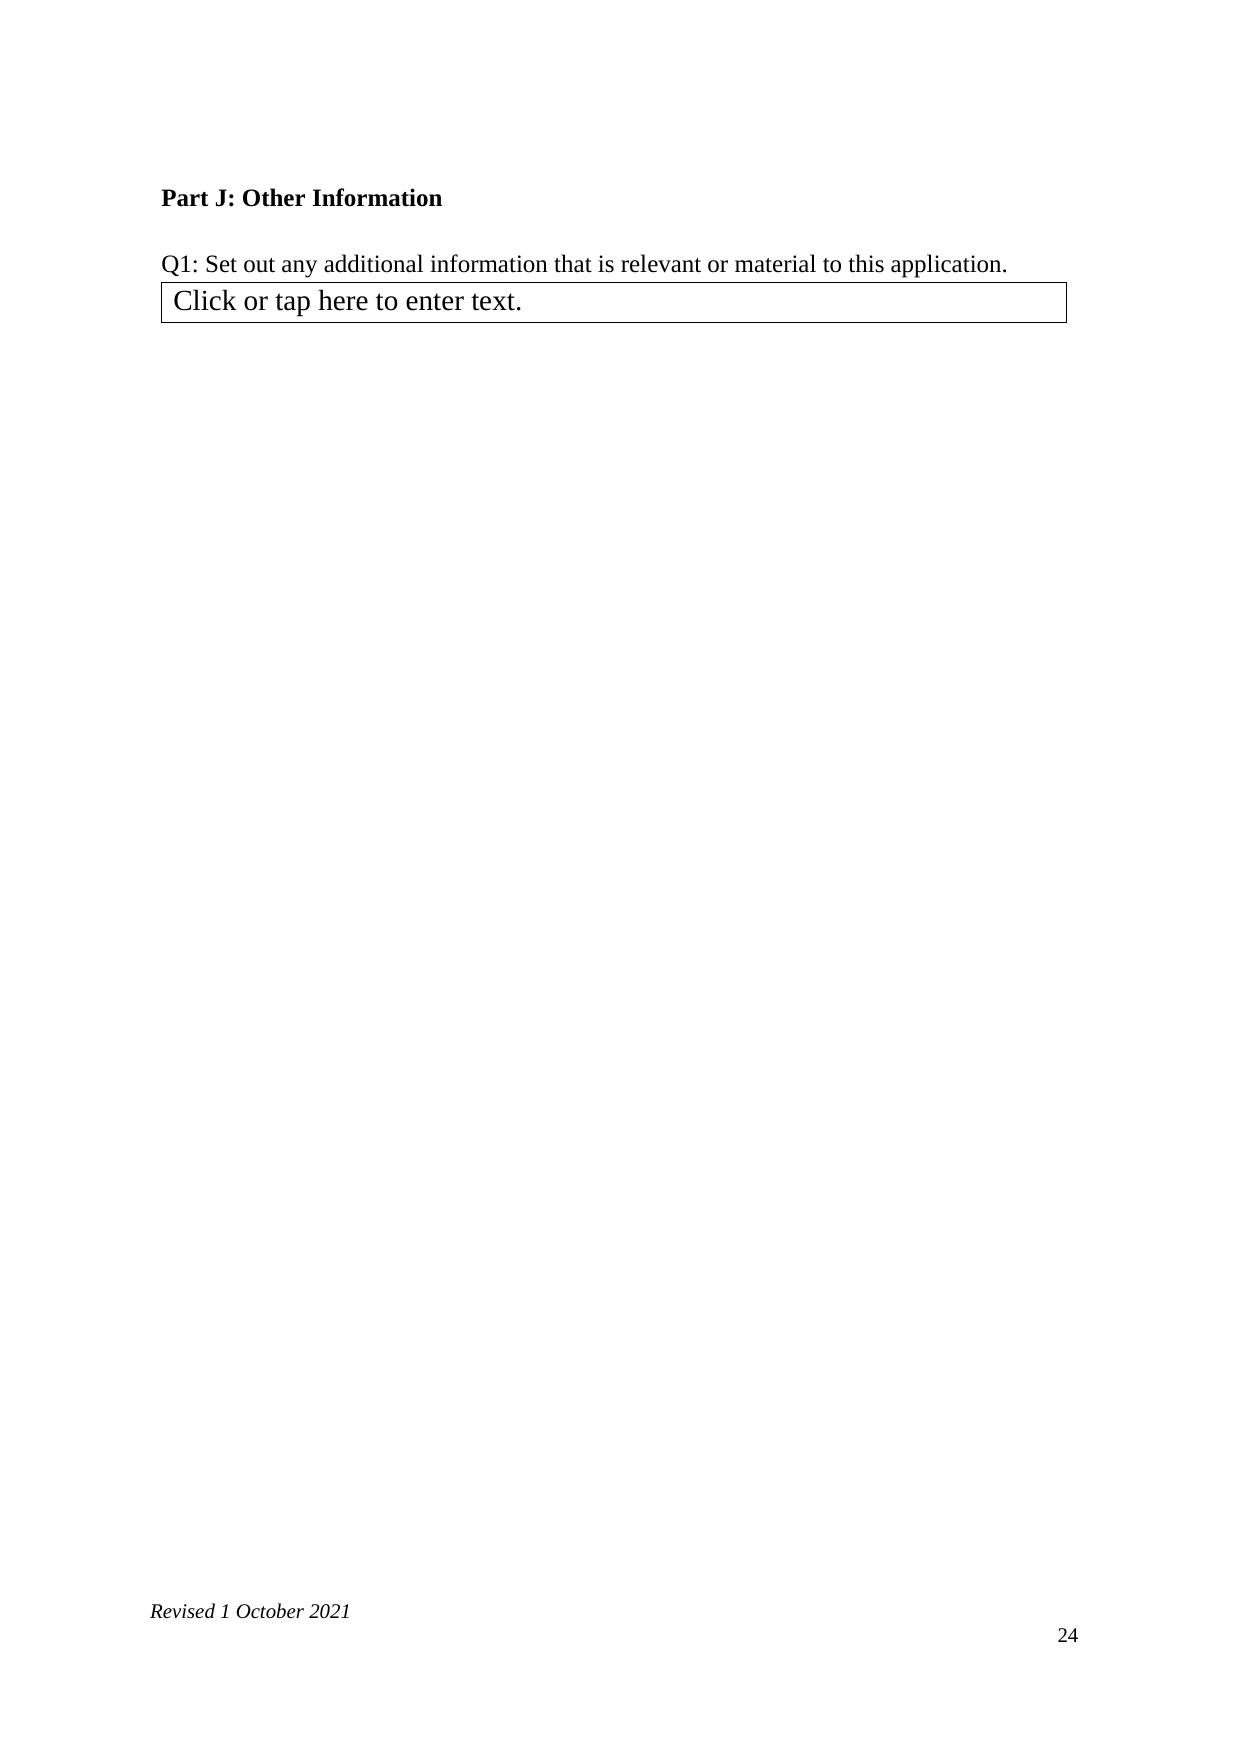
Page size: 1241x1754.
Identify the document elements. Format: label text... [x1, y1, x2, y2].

table_header Part J: Other Information [150, 183, 1078, 249]
table_cell Q1: Set out any additional information that is relevant or material to this application. [150, 249, 1078, 389]
